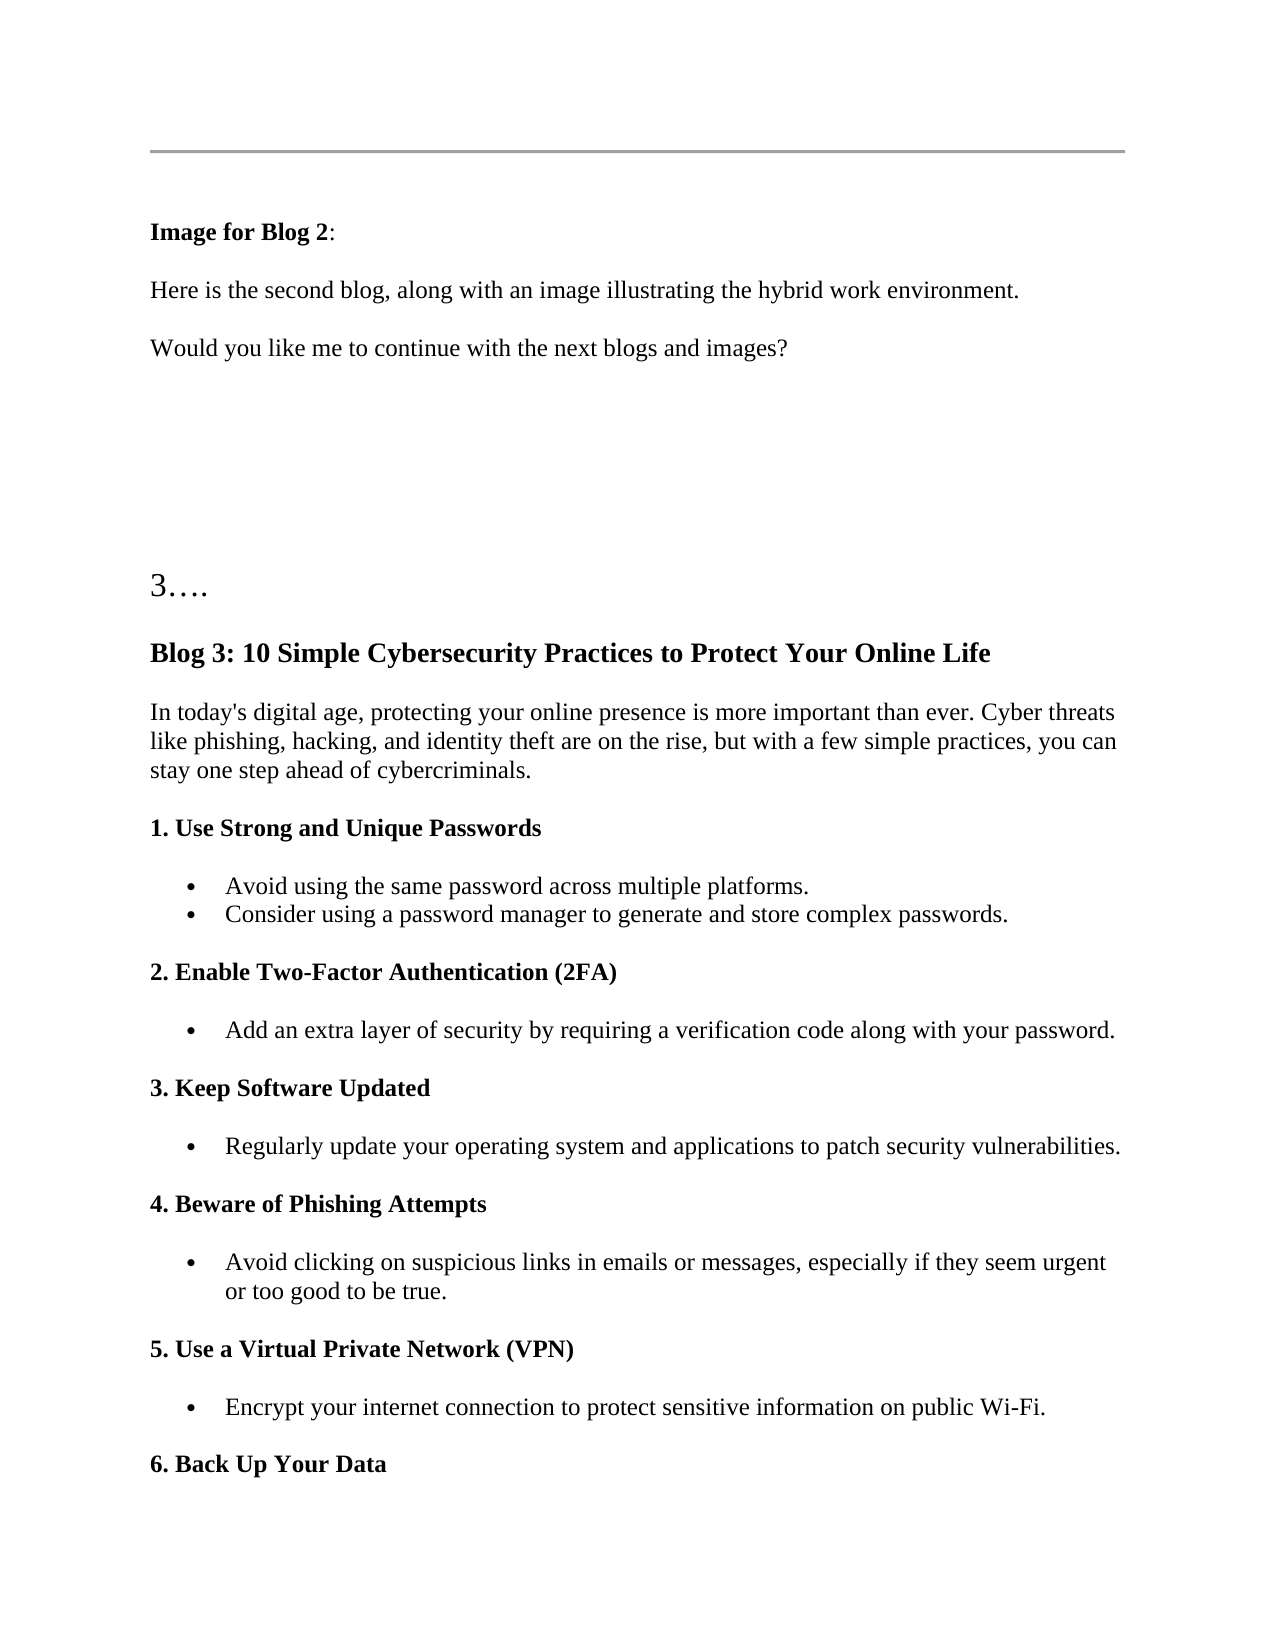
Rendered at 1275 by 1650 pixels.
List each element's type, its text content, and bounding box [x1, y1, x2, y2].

text 3. Keep Software Updated [150, 1073, 1125, 1102]
text In today's digital age, protecting your online presence is more important than ever. Cyber threats like phishing, hacking, and identity theft are on the rise, but with a few simple practices, you can stay one step ahead of cybercriminals. [150, 697, 1125, 784]
text Would you like me to continue with the next blogs and images? [150, 333, 1125, 362]
text 6. Back Up Your Data [150, 1449, 1125, 1478]
list Add an extra layer of security by requiring a verification code along with your password. [187, 1015, 1125, 1044]
text Blog 3: 10 Simple Cybersecurity Practices to Protect Your Online Life [150, 636, 1125, 668]
text 2. Enable Two-Factor Authentication (2FA) [150, 957, 1125, 986]
text 5. Use a Virtual Private Network (VPN) [150, 1334, 1125, 1362]
list Consider using a password manager to generate and store complex passwords. [187, 899, 1125, 928]
text 3…. [150, 565, 1125, 604]
list Avoid clicking on suspicious links in emails or messages, especially if they seem urgent or too good to be true. [187, 1247, 1125, 1304]
list Regularly update your operating system and applications to patch security vulnerabilities. [187, 1131, 1125, 1160]
text 4. Beware of Phishing Attempts [150, 1189, 1125, 1218]
list Avoid using the same password across multiple platforms. [187, 871, 1125, 899]
text Image for Blog 2: [150, 217, 1125, 246]
list Encrypt your internet connection to protect sensitive information on public Wi-Fi. [187, 1392, 1125, 1420]
text Here is the second blog, along with an image illustrating the hybrid work environment. [150, 275, 1125, 304]
text 1. Use Strong and Unique Passwords [150, 813, 1125, 842]
